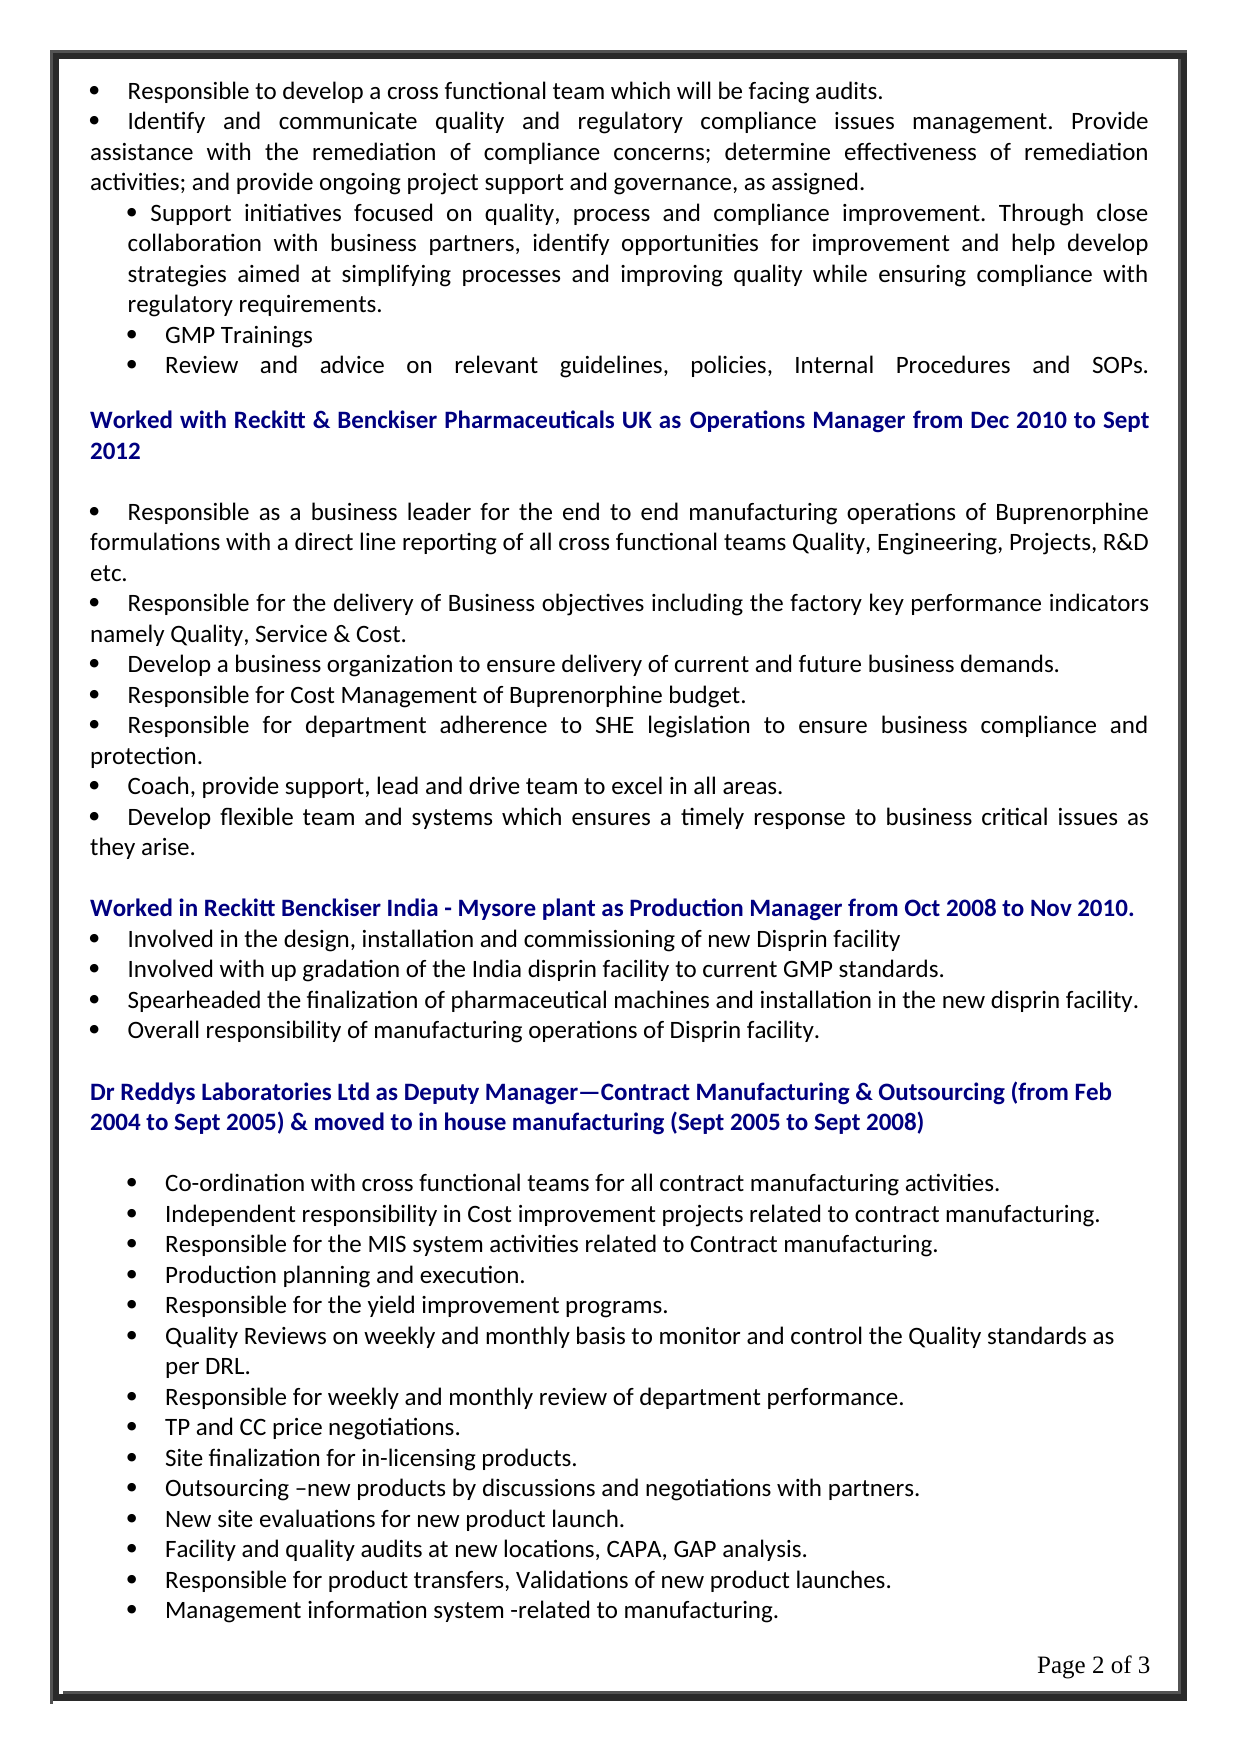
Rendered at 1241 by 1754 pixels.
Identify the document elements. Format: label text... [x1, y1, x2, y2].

list TP and CC price negotiations. [127, 1411, 1150, 1442]
list Co-ordination with cross functional teams for all contract manufacturing activities. [127, 1167, 1150, 1198]
list New site evaluations for new product launch. [127, 1503, 1150, 1533]
list Develop flexible team and systems which ensures a timely response to business critical issues as they arise. [90, 801, 1150, 862]
list Overall responsibility of manufacturing operations of Disprin facility. [90, 1015, 1150, 1045]
list Outsourcing –new products by discussions and negotiations with partners. [127, 1472, 1150, 1503]
list Site finalization for in-licensing products. [127, 1442, 1150, 1472]
list Management information system -related to manufacturing. [127, 1594, 1150, 1625]
list Responsible for department adherence to SHE legislation to ensure business compliance and protection. [90, 709, 1150, 771]
list Involved in the design, installation and commissioning of new Disprin facility [90, 923, 1150, 954]
text Dr Reddys Laboratories Ltd as Deputy Manager—Contract Manufacturing & Outsourcing (from Feb 2004 to Sept 2005) & moved to in house manufacturing (Sept 2005 to Sept 2008) [90, 1076, 1150, 1137]
list Quality Reviews on weekly and monthly basis to monitor and control the Quality standards as per DRL. [127, 1320, 1150, 1381]
list Responsible as a business leader for the end to end manufacturing operations of Buprenorphine formulations with a direct line reporting of all cross functional teams Quality, Engineering, Projects, R&D etc. [90, 496, 1150, 587]
list Responsible to develop a cross functional team which will be facing audits. [90, 75, 1150, 106]
list Coach, provide support, lead and drive team to excel in all areas. [90, 771, 1150, 801]
list Develop a business organization to ensure delivery of current and future business demands. [90, 648, 1150, 679]
list Facility and quality audits at new locations, CAPA, GAP analysis. [127, 1533, 1150, 1564]
list Responsible for Cost Management of Buprenorphine budget. [90, 679, 1150, 709]
list Production planning and execution. [127, 1259, 1150, 1289]
text Worked in Reckitt Benckiser India - Mysore plant as Production Manager from Oct 2008 to Nov 2010. [90, 893, 1150, 923]
list Identify and communicate quality and regulatory compliance issues management. Provide assistance with the remediation of compliance concerns; determine effectiveness of remediation activities; and provide ongoing project support and governance, as assigned. [90, 106, 1150, 197]
list Responsible for the MIS system activities related to Contract manufacturing. [127, 1228, 1150, 1259]
list Responsible for the delivery of Business objectives including the factory key performance indicators namely Quality, Service & Cost. [90, 587, 1150, 648]
list GMP Trainings [127, 319, 1150, 350]
list Involved with up gradation of the India disprin facility to current GMP standards. [90, 954, 1150, 984]
list Independent responsibility in Cost improvement projects related to contract manufacturing. [127, 1198, 1150, 1228]
list Responsible for product transfers, Validations of new product launches. [127, 1564, 1150, 1594]
text Worked with Reckitt & Benckiser Pharmaceuticals UK as Operations Manager from Dec 2010 to Sept 2012 [90, 404, 1150, 465]
list Responsible for the yield improvement programs. [127, 1289, 1150, 1320]
list Review and advice on relevant guidelines, policies, Internal Procedures and SOPs. [127, 350, 1150, 404]
list Spearheaded the finalization of pharmaceutical machines and installation in the new disprin facility. [90, 984, 1150, 1015]
list Responsible for weekly and monthly review of department performance. [127, 1381, 1150, 1411]
text Support initiatives focused on quality, process and compliance improvement. Through close collaboration with business partners, identify opportunities for improvement and help develop strategies aimed at simplifying processes and improving quality while ensuring compliance with regulatory requirements. [127, 197, 1150, 319]
